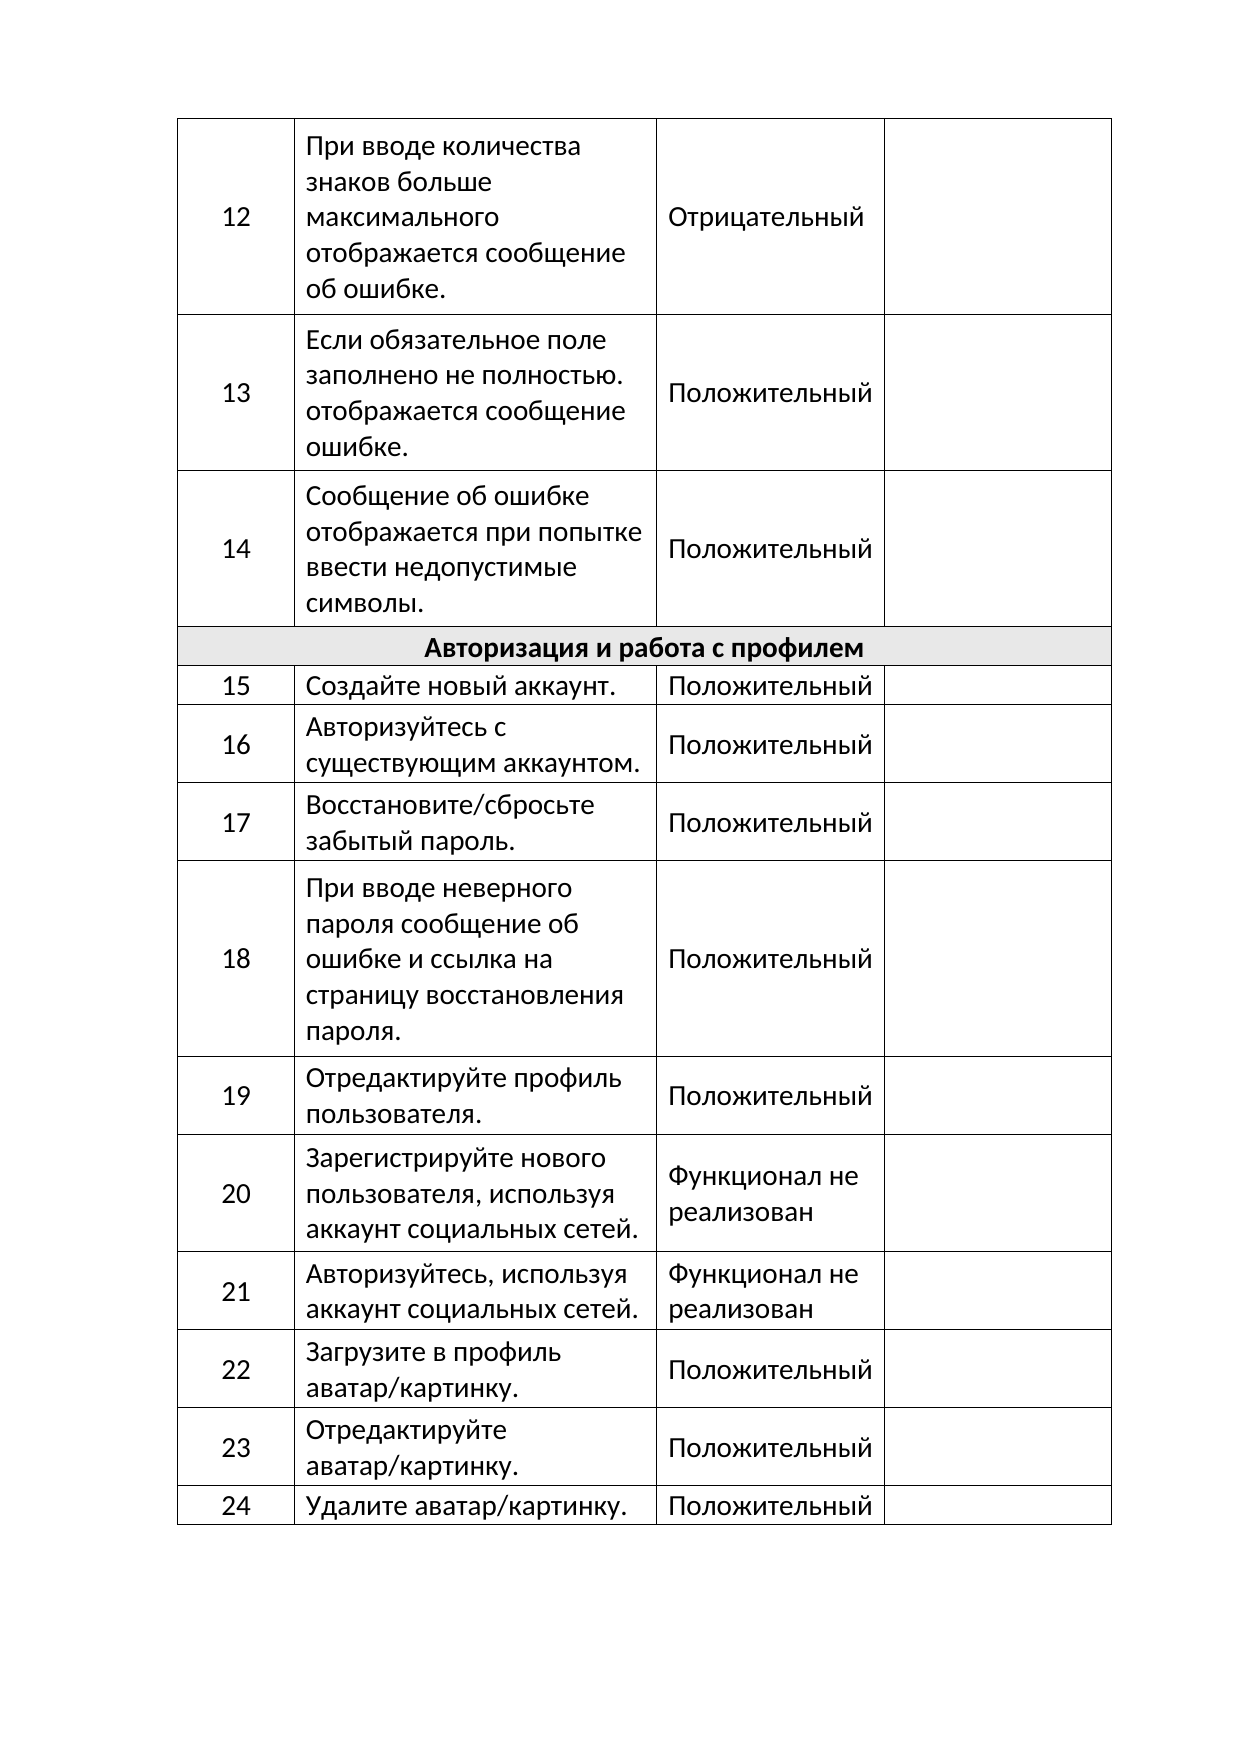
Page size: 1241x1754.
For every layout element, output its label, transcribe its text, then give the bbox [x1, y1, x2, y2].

table_cell Положительный [657, 1408, 884, 1485]
table_cell [885, 1135, 1111, 1251]
table_cell [885, 119, 1111, 313]
table_cell [885, 666, 1111, 704]
table_cell 14 [178, 471, 294, 626]
table_cell Положительный [657, 666, 884, 704]
table_cell [885, 861, 1111, 1056]
table_cell 19 [178, 1057, 294, 1134]
table_cell Положительный [657, 783, 884, 860]
table_cell Функционал не реализован [657, 1252, 884, 1329]
table_cell Загрузите в профиль аватар/картинку. [295, 1330, 656, 1407]
table_cell Положительный [657, 471, 884, 626]
table_cell 24 [178, 1486, 294, 1524]
table_cell [885, 783, 1111, 860]
table_cell 21 [178, 1252, 294, 1329]
table_cell Положительный [657, 861, 884, 1056]
table_cell [885, 1486, 1111, 1524]
table_cell Авторизуйтесь с существующим аккаунтом. [295, 705, 656, 782]
table_cell [885, 705, 1111, 782]
table_cell 23 [178, 1408, 294, 1485]
table_cell [885, 1252, 1111, 1329]
table_cell Положительный [657, 1330, 884, 1407]
table_cell Сообщение об ошибке отображается при попытке ввести недопустимые символы. [295, 471, 656, 626]
table_cell [885, 471, 1111, 626]
table_cell 16 [178, 705, 294, 782]
table_cell [885, 1408, 1111, 1485]
table_cell 13 [178, 315, 294, 470]
table_cell Положительный [657, 705, 884, 782]
table_cell 17 [178, 783, 294, 860]
table_cell [885, 315, 1111, 470]
table_cell Функционал не реализован [657, 1135, 884, 1251]
table_cell Создайте новый аккаунт. [295, 666, 656, 704]
table_cell Положительный [657, 315, 884, 470]
table_cell [885, 1330, 1111, 1407]
table_cell При вводе неверного пароля сообщение об ошибке и ссылка на страницу восстановления пароля. [295, 861, 656, 1056]
table_cell Положительный [657, 1057, 884, 1134]
table_cell [885, 1057, 1111, 1134]
table_cell Если обязательное поле заполнено не полностью. отображается сообщение ошибке. [295, 315, 656, 470]
table_cell Авторизация и работа с профилем [178, 627, 1111, 665]
table_cell 22 [178, 1330, 294, 1407]
table_cell 12 [178, 119, 294, 313]
table_cell 18 [178, 861, 294, 1056]
table_cell Зарегистрируйте нового пользователя, используя аккаунт социальных сетей. [295, 1135, 656, 1251]
table_cell Отредактируйте профиль пользователя. [295, 1057, 656, 1134]
table_cell Удалите аватар/картинку. [295, 1486, 656, 1524]
table_cell При вводе количества знаков больше максимального отображается сообщение об ошибке. [295, 119, 656, 313]
table_cell Восстановите/сбросьте забытый пароль. [295, 783, 656, 860]
table_cell Отредактируйте аватар/картинку. [295, 1408, 656, 1485]
table_cell 15 [178, 666, 294, 704]
table_cell Положительный [657, 1486, 884, 1524]
table_cell Отрицательный [657, 119, 884, 313]
table_cell Авторизуйтесь, используя аккаунт социальных сетей. [295, 1252, 656, 1329]
table_cell 20 [178, 1135, 294, 1251]
